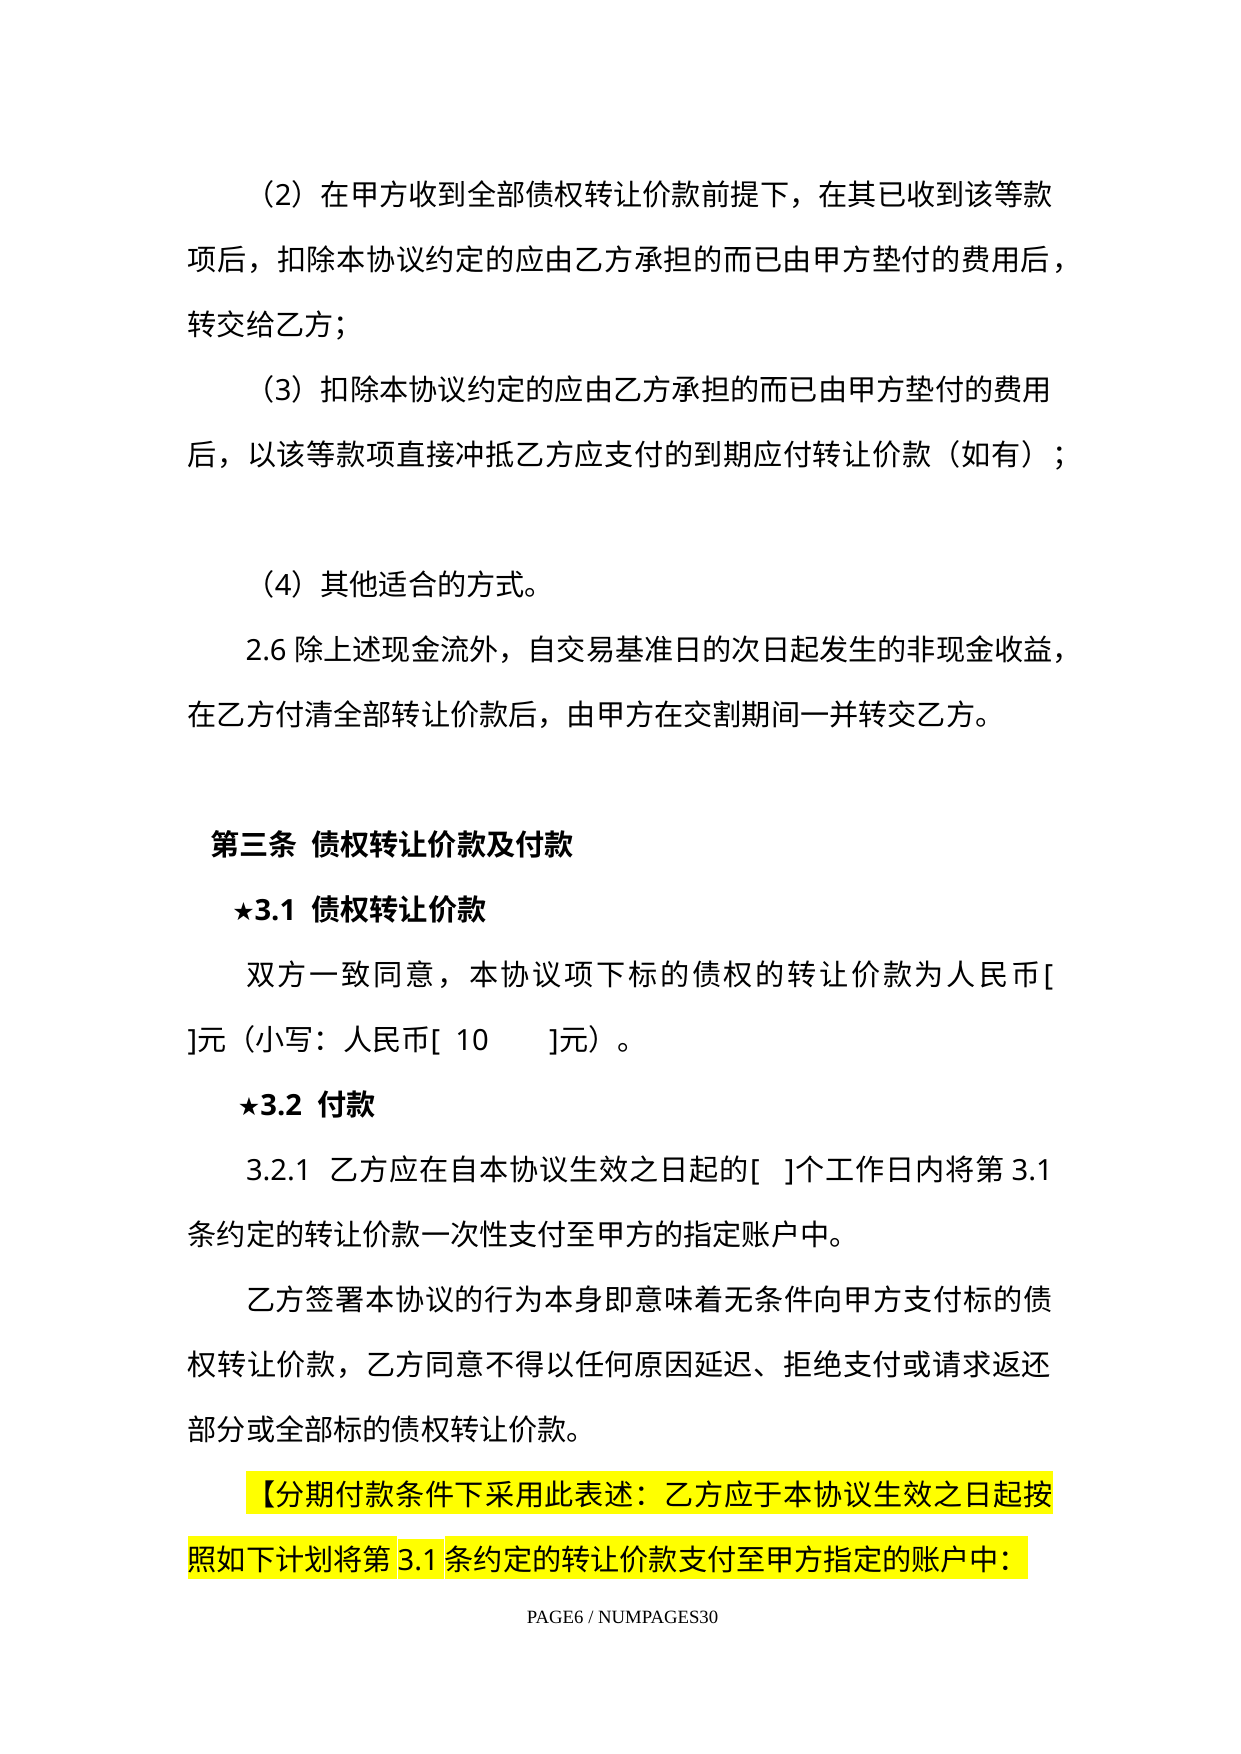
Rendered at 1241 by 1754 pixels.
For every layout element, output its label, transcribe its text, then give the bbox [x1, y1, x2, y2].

text （2）在甲方收到全部债权转让价款前提下，在其已收到该等款项后，扣除本协议约定的应由乙方承担的而已由甲方垫付的费用后，转交给乙方； [187, 160, 1053, 355]
text （3）扣除本协议约定的应由乙方承担的而已由甲方垫付的费用后，以该等款项直接冲抵乙方应支付的到期应付转让价款（如有）； [187, 355, 1053, 550]
text （4）其他适合的方式。 [187, 550, 1053, 615]
text ★3.2 付款 [187, 1070, 1053, 1135]
text 双方一致同意，本协议项下标的债权的转让价款为人民币[ ]元（小写：人民币[ 10 ]元）。 [187, 940, 1053, 1070]
text 3.2.1 乙方应在自本协议生效之日起的[ ]个工作日内将第3.1条约定的转让价款一次性支付至甲方的指定账户中。 [187, 1135, 1053, 1265]
text 第三条 债权转让价款及付款 [187, 810, 1053, 875]
text 2.6 除上述现金流外，自交易基准日的次日起发生的非现金收益，在乙方付清全部转让价款后，由甲方在交割期间一并转交乙方。 [187, 615, 1053, 745]
text ★3.1 债权转让价款 [187, 875, 1053, 940]
text 乙方签署本协议的行为本身即意味着无条件向甲方支付标的债权转让价款，乙方同意不得以任何原因延迟、拒绝支付或请求返还部分或全部标的债权转让价款。 [187, 1265, 1053, 1460]
text 【分期付款条件下采用此表述：乙方应于本协议生效之日起按照如下计划将第3.1条约定的转让价款支付至甲方指定的账户中： [187, 1460, 1053, 1590]
